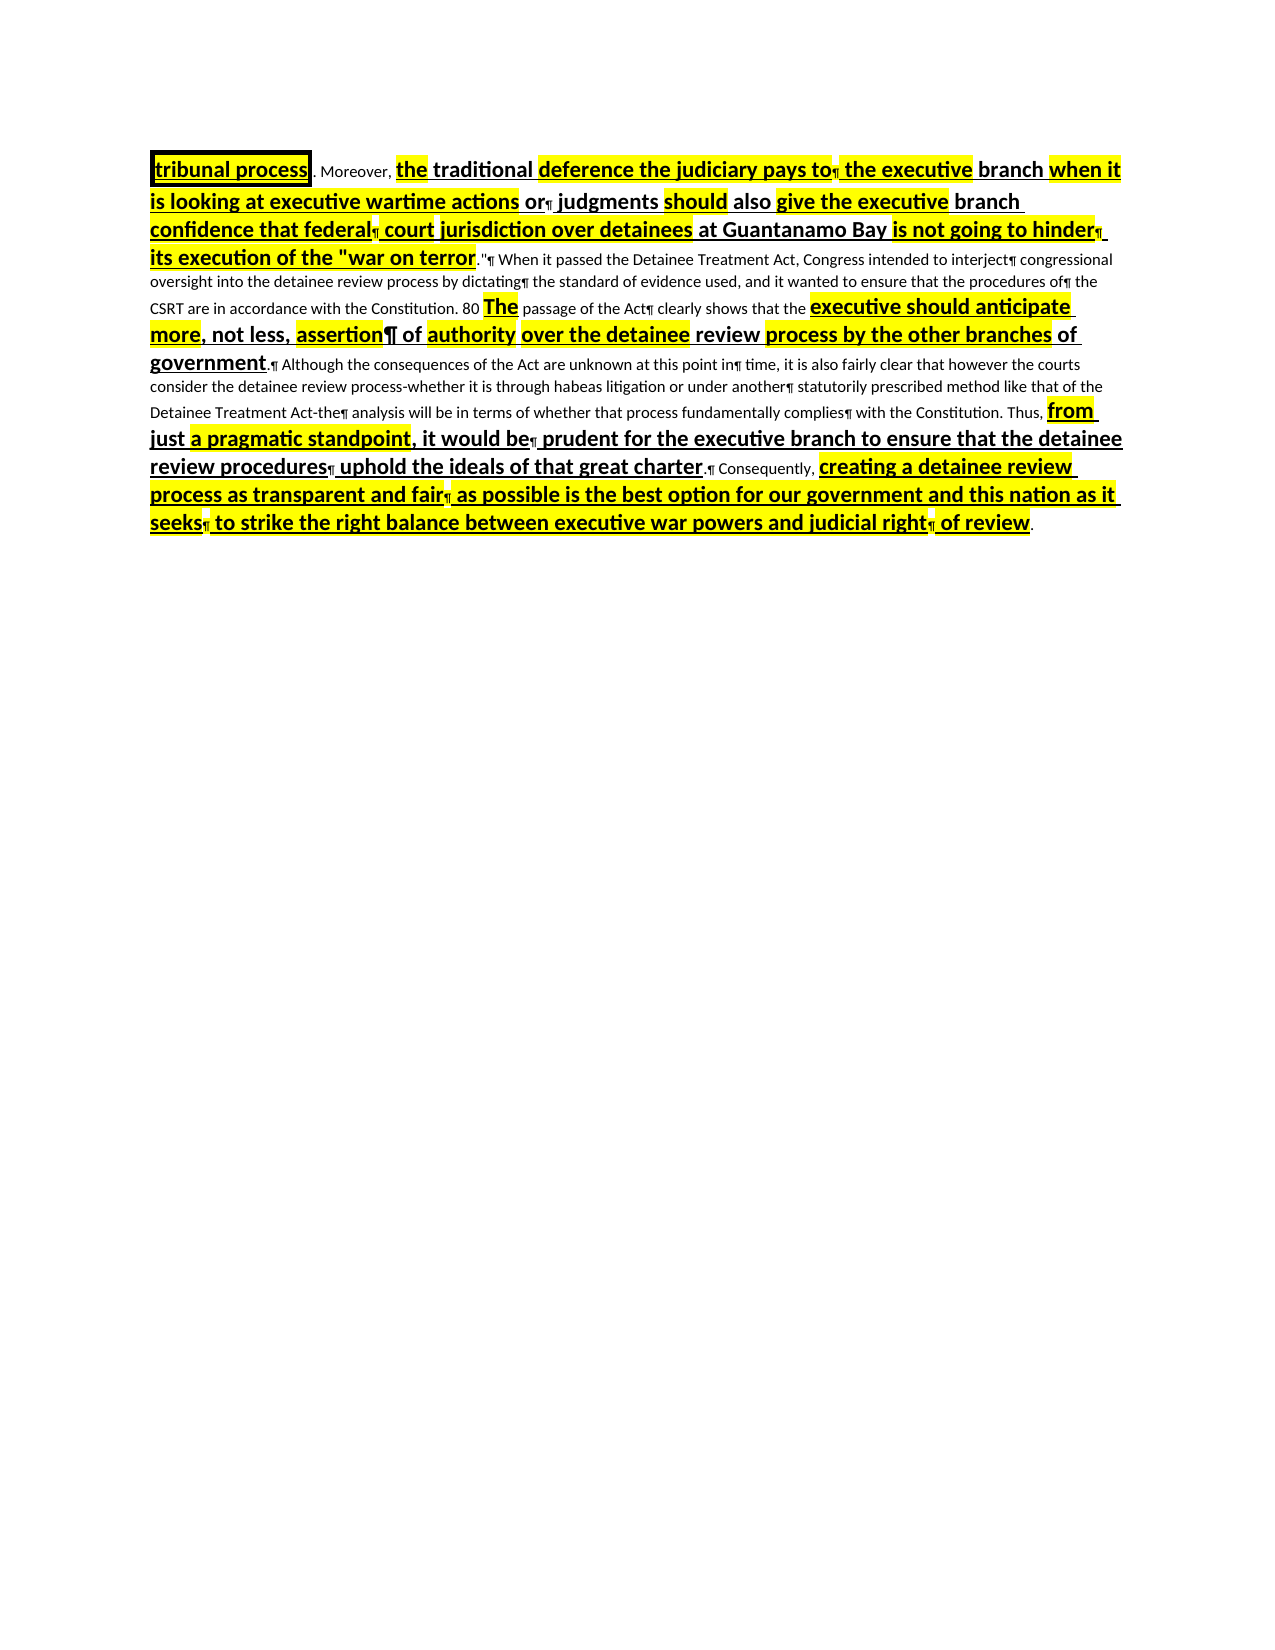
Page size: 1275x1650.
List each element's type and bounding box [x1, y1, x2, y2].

text [150, 150, 1125, 536]
